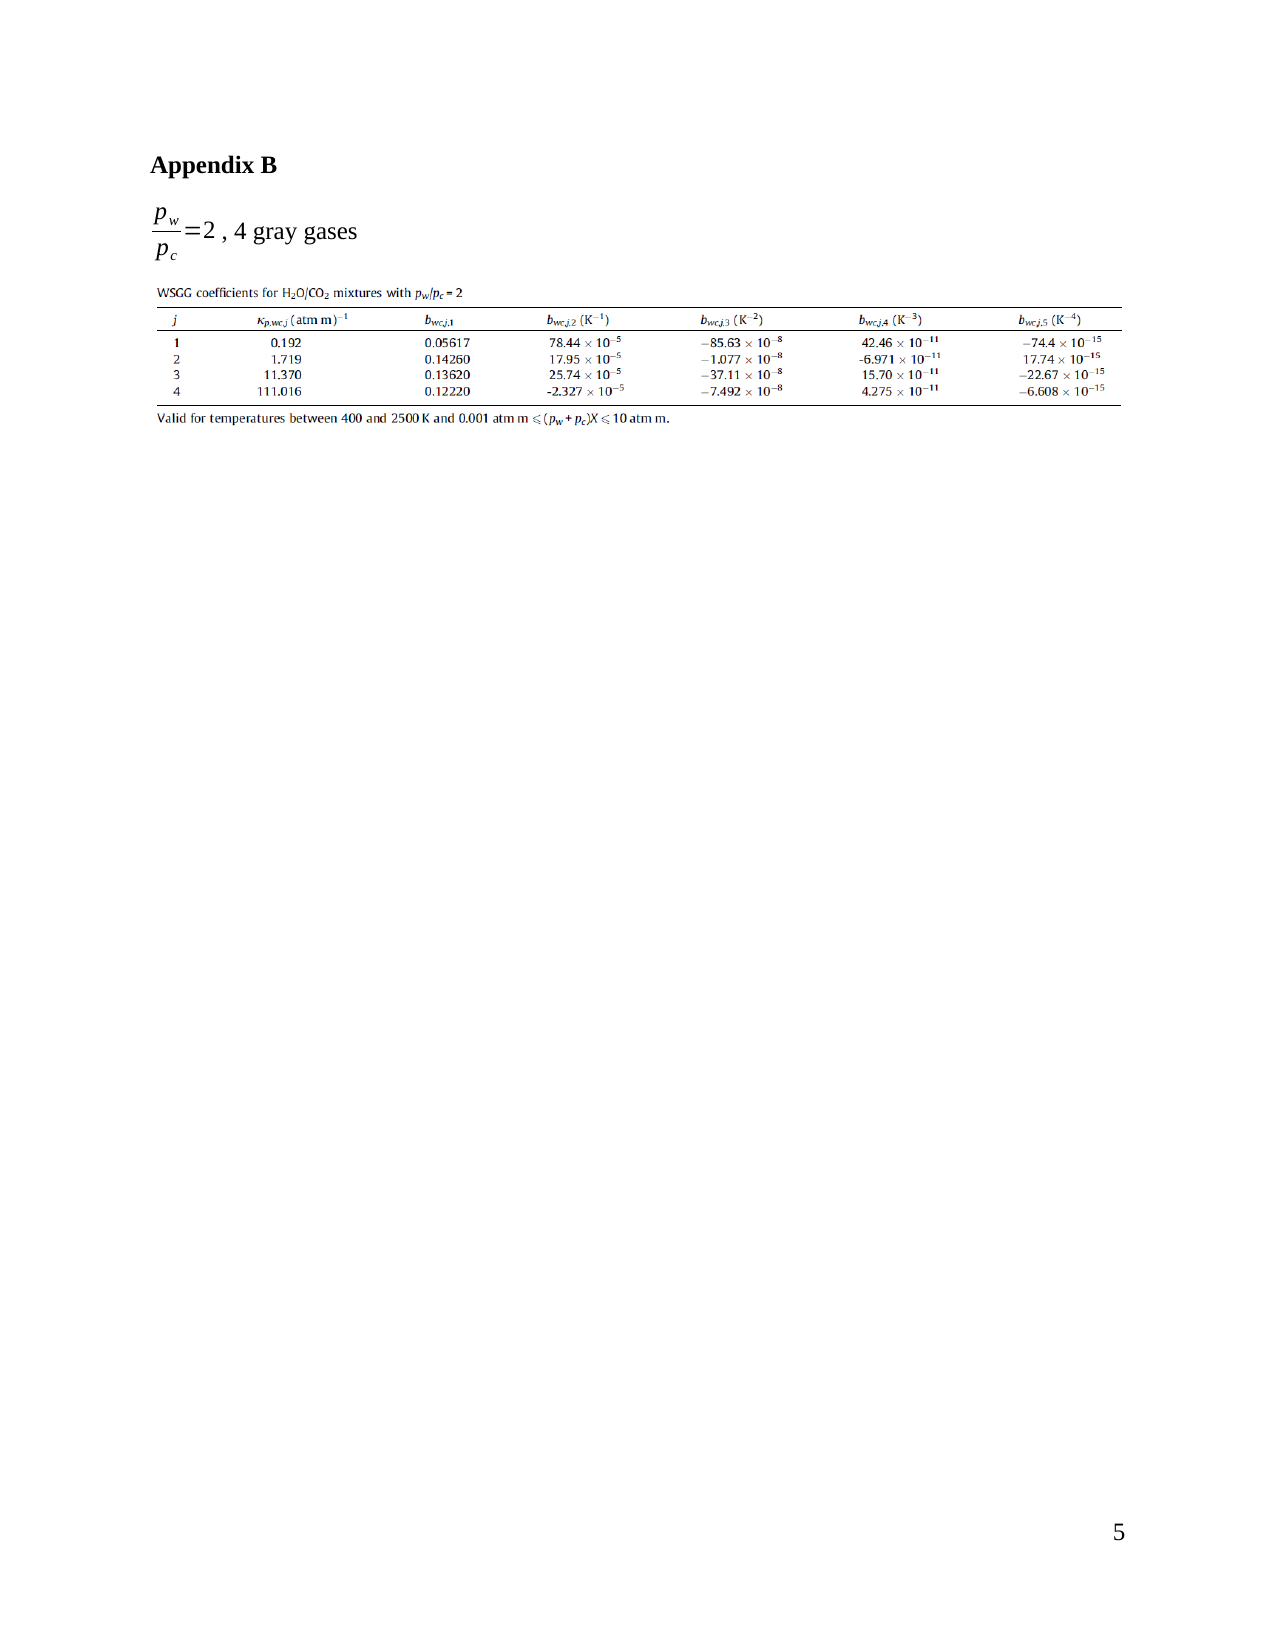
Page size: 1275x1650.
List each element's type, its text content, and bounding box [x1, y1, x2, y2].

picture [150, 283, 1125, 431]
text Appendix B [150, 150, 1125, 179]
text , 4 gray gases [150, 198, 1125, 264]
